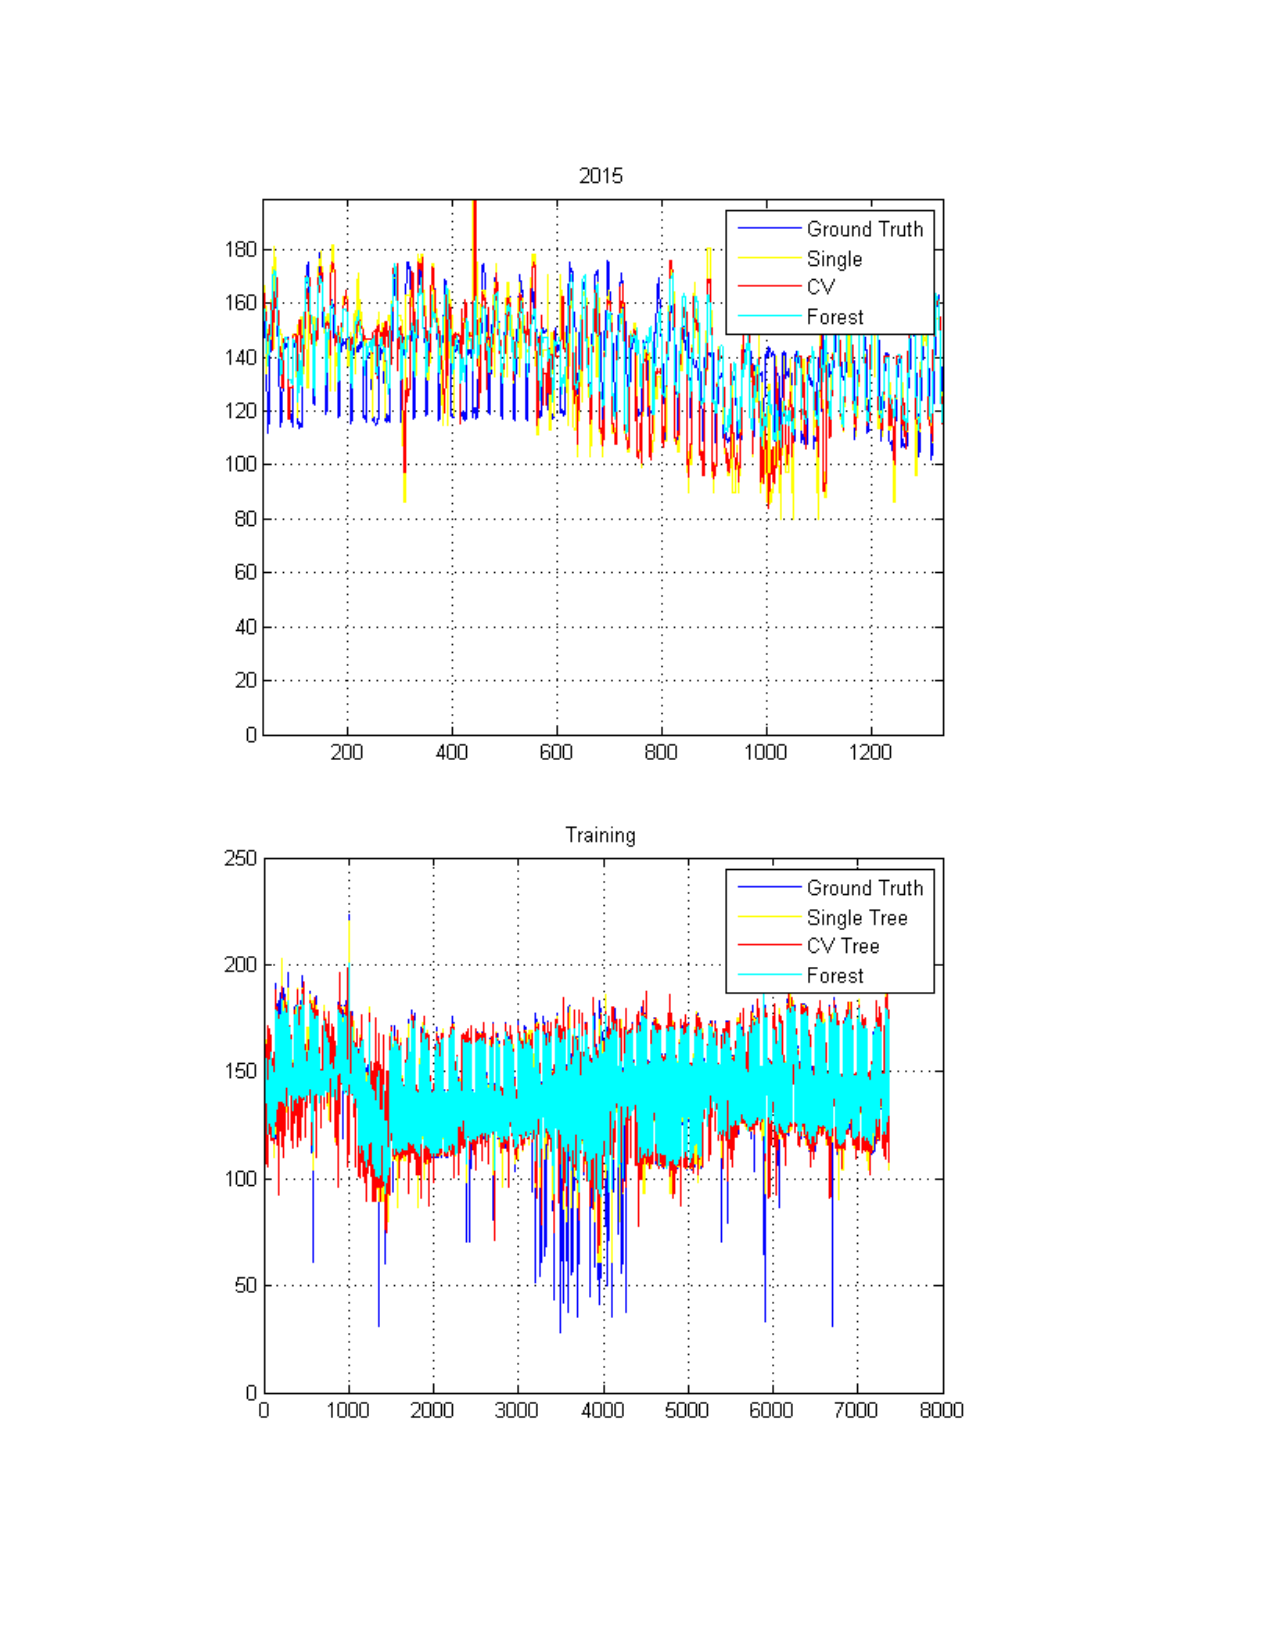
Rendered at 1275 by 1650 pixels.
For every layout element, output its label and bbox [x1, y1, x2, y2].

picture [150, 808, 1025, 1465]
picture [150, 150, 1025, 807]
